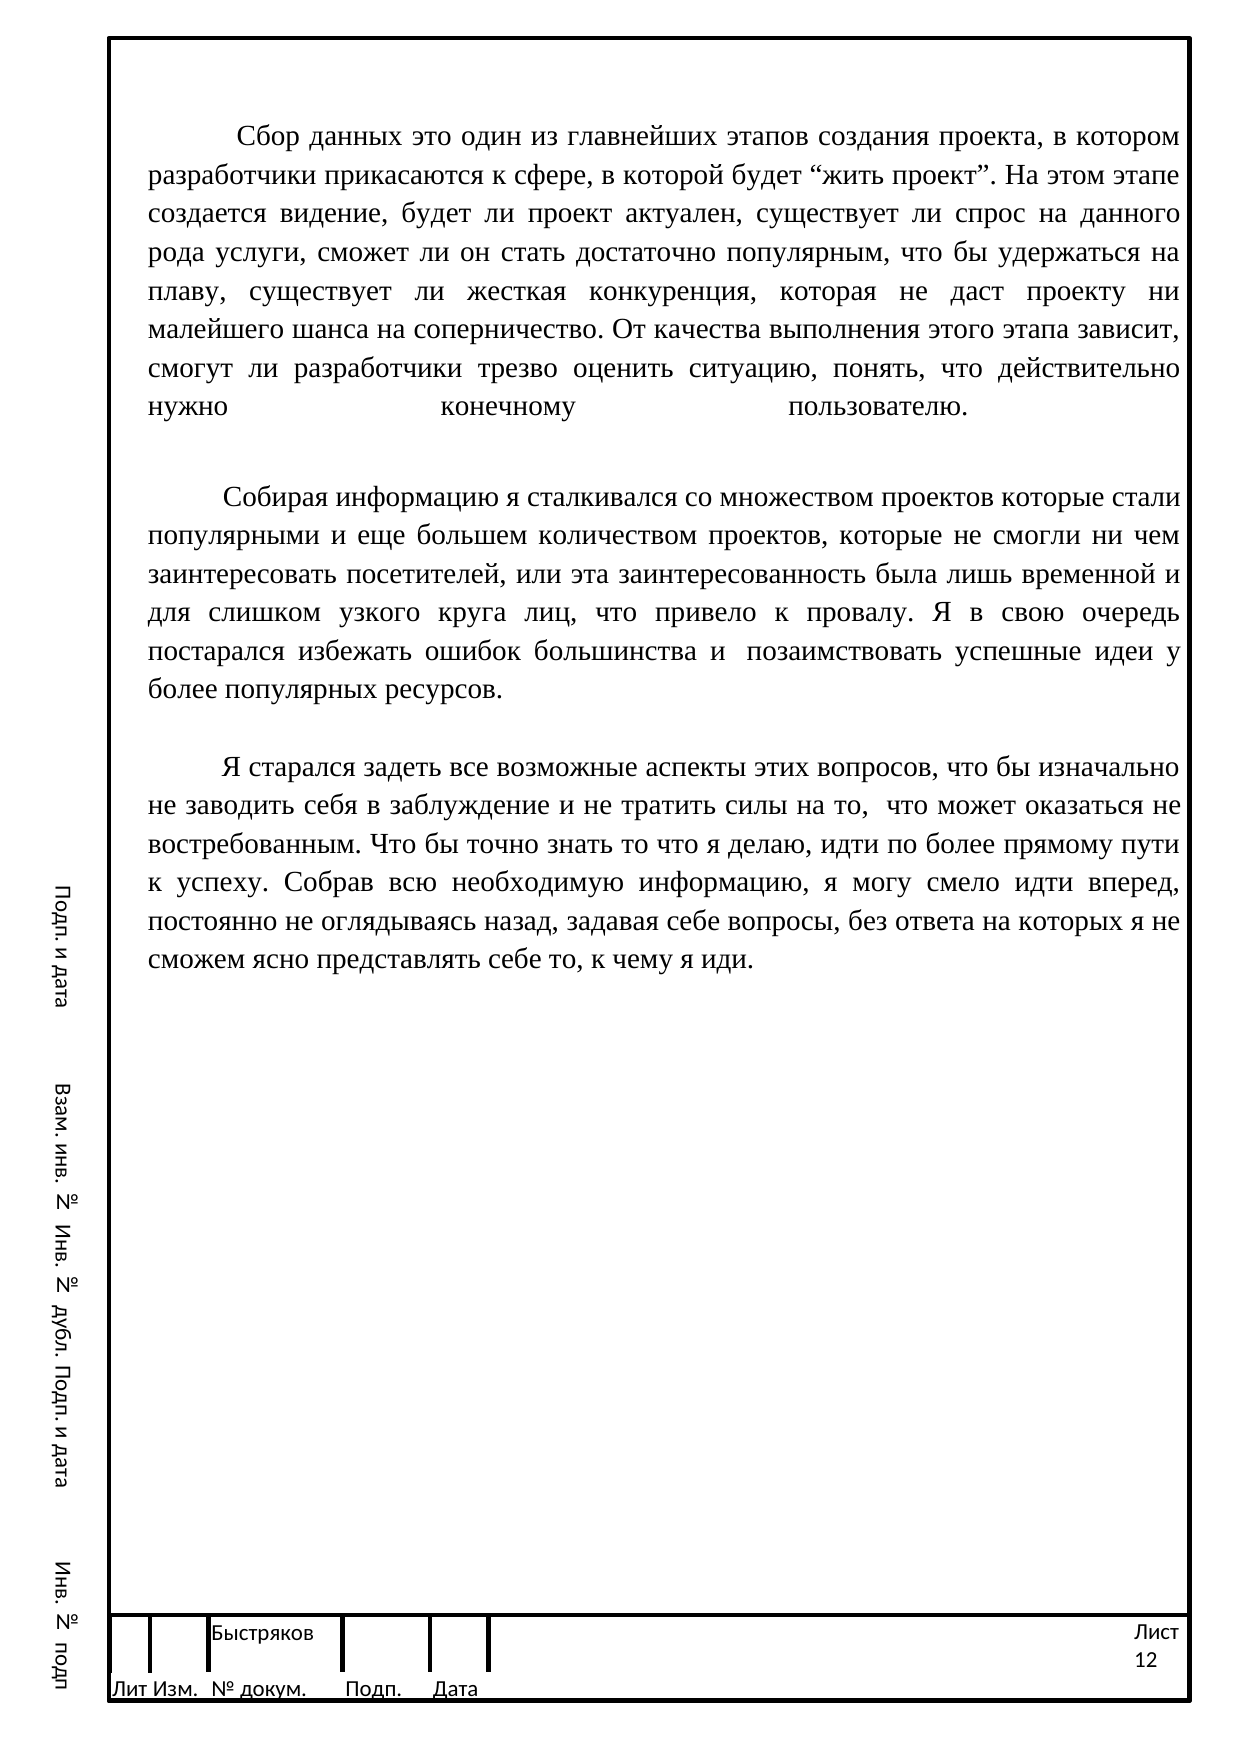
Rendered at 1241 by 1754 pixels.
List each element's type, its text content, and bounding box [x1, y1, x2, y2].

text Я старался задеть все возможные аспекты этих вопросов, что бы изначально не заводить себя в заблуждение и не тратить силы на то, что может оказаться не востребованным. Что бы точно знать то что я делаю, идти по более прямому пути к успеху. Собрав всю необходимую информацию, я могу смело идти вперед, постоянно не оглядываясь назад, задавая себе вопросы, без ответа на которых я не сможем ясно представлять себе то, к чему я иди. [148, 710, 1181, 975]
text Сбор данных это один из главнейших этапов создания проекта, в котором разработчики прикасаются к сфере, в которой будет “жить проект”. На этом этапе создается видение, будет ли проект актуален, существует ли спрос на данного рода услуги, сможет ли он стать достаточно популярным, что бы удержаться на плаву, существует ли жесткая конкуренция, которая не даст проекту ни малейшего шанса на соперничество. От качества выполнения этого этапа зависит, смогут ли разработчики трезво оценить ситуацию, понять, что действительно нужно конечному пользователю. [148, 118, 1181, 454]
text Собирая информацию я сталкивался со множеством проектов которые стали популярными и еще большем количеством проектов, которые не смогли ни чем заинтересовать посетителей, или эта заинтересованность была лишь временной и для слишком узкого круга лиц, что привело к провалу. Я в свою очередь постарался избежать ошибок большинства и позаимствовать успешные идеи у более популярных ресурсов. [148, 479, 1181, 705]
